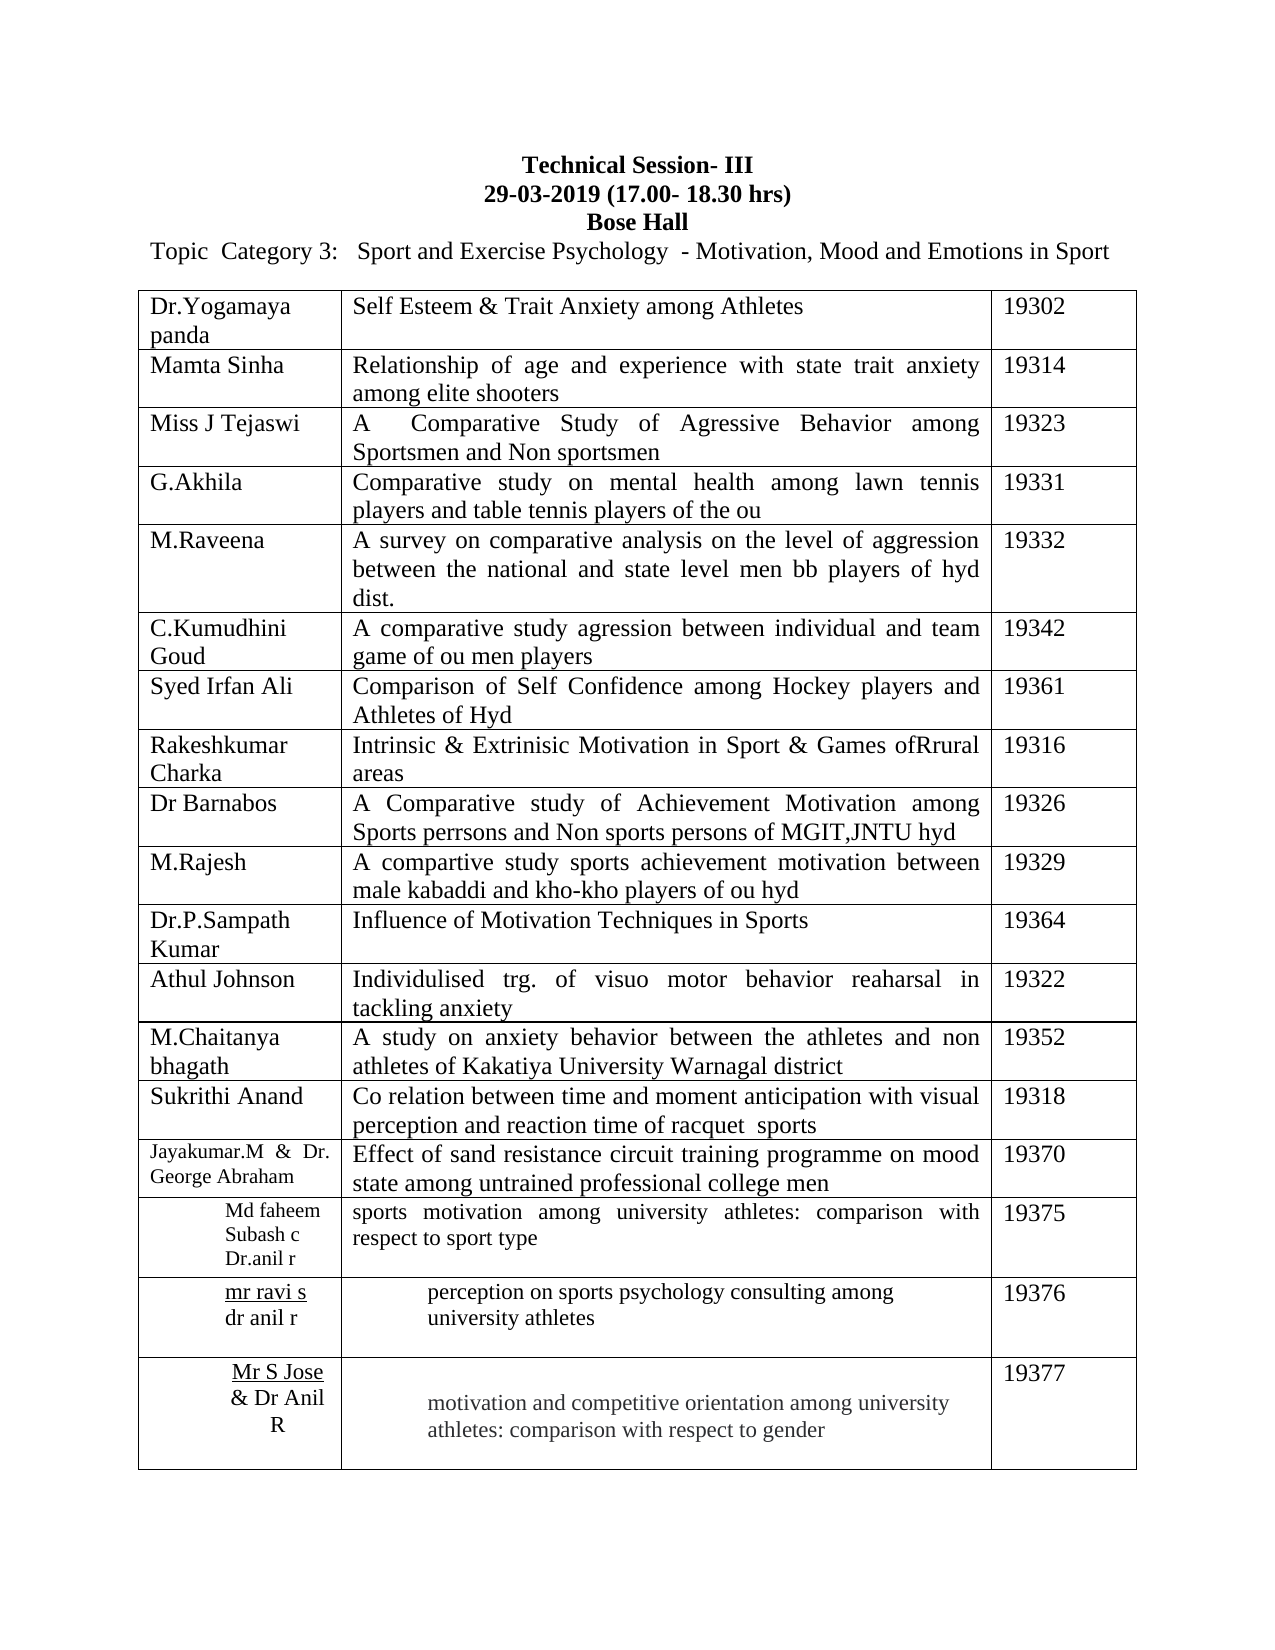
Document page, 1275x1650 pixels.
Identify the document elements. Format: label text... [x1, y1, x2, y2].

table_cell 19375 [992, 1198, 1136, 1277]
table_header Self Esteem & Trait Anxiety among Athletes [342, 291, 991, 349]
table_cell 19332 [992, 525, 1136, 612]
table_cell perception on sports psychology consulting among university athletes [342, 1278, 991, 1357]
table_cell 19361 [992, 671, 1136, 729]
table_cell 19331 [992, 467, 1136, 524]
table_cell Individulised trg. of visuo motor behavior reaharsal in tackling anxiety [342, 964, 991, 1021]
table_cell Influence of Motivation Techniques in Sports [342, 905, 991, 963]
table_cell 19329 [992, 847, 1136, 904]
table_cell 19342 [992, 613, 1136, 670]
table_cell A Comparative study of Achievement Motivation among Sports perrsons and Non sports persons of MGIT,JNTU hyd [342, 788, 991, 846]
text Technical Session- III [150, 150, 1125, 179]
table_cell 19326 [992, 788, 1136, 846]
table_cell 19364 [992, 905, 1136, 963]
table_cell Rakeshkumar Charka [139, 730, 341, 787]
text Topic Category 3: Sport and Exercise Psychology - Motivation, Mood and Emotions in Sport [150, 236, 1125, 265]
table_cell Relationship of age and experience with state trait anxiety among elite shooters [342, 350, 991, 407]
table_cell Mr S Jose & Dr Anil R [139, 1358, 341, 1468]
table_cell Miss J Tejaswi [139, 408, 341, 466]
table_cell Syed Irfan Ali [139, 671, 341, 729]
table_cell 19370 [992, 1140, 1136, 1197]
table_cell Sukrithi Anand [139, 1081, 341, 1138]
table_cell 19377 [992, 1358, 1136, 1468]
table_cell 19318 [992, 1081, 1136, 1138]
table_header Dr.Yogamaya panda [139, 291, 341, 349]
table_cell Jayakumar.M & Dr. George Abraham [139, 1140, 341, 1197]
table_cell G.Akhila [139, 467, 341, 524]
table_cell 19316 [992, 730, 1136, 787]
table_header 19302 [992, 291, 1136, 349]
table_cell M.Raveena [139, 525, 341, 612]
table_cell Co relation between time and moment anticipation with visual perception and reaction time of racquet sports [342, 1081, 991, 1138]
table_cell Comparison of Self Confidence among Hockey players and Athletes of Hyd [342, 671, 991, 729]
table_cell Dr.P.Sampath Kumar [139, 905, 341, 963]
table_cell A study on anxiety behavior between the athletes and non athletes of Kakatiya University Warnagal district [342, 1023, 991, 1080]
table_cell M.Rajesh [139, 847, 341, 904]
table_cell Dr Barnabos [139, 788, 341, 846]
table_cell Intrinsic & Extrinisic Motivation in Sport & Games ofRrural areas [342, 730, 991, 787]
table_cell Md faheem Subash c Dr.anil r [139, 1198, 341, 1277]
table_cell A comparative study agression between individual and team game of ou men players [342, 613, 991, 670]
table_cell Athul Johnson [139, 964, 341, 1021]
table_cell C.Kumudhini Goud [139, 613, 341, 670]
table_cell A compartive study sports achievement motivation between male kabaddi and kho-kho players of ou hyd [342, 847, 991, 904]
table_cell Mamta Sinha [139, 350, 341, 407]
table_cell M.Chaitanya bhagath [139, 1023, 341, 1080]
table_cell 19376 [992, 1278, 1136, 1357]
text Bose Hall [150, 207, 1125, 236]
table_cell 19352 [992, 1023, 1136, 1080]
text 29-03-2019 (17.00- 18.30 hrs) [150, 179, 1125, 207]
table_cell mr ravi s dr anil r [139, 1278, 341, 1357]
table_cell 19314 [992, 350, 1136, 407]
table_cell Comparative study on mental health among lawn tennis players and table tennis players of the ou [342, 467, 991, 524]
table_cell Effect of sand resistance circuit training programme on mood state among untrained professional college men [342, 1140, 991, 1197]
table_cell sports motivation among university athletes: comparison with respect to sport type [342, 1198, 991, 1277]
table_cell 19322 [992, 964, 1136, 1021]
table_cell 19323 [992, 408, 1136, 466]
table_cell motivation and competitive orientation among university athletes: comparison with respect to gender [342, 1358, 991, 1468]
table_cell A survey on comparative analysis on the level of aggression between the national and state level men bb players of hyd dist. [342, 525, 991, 612]
table_cell A Comparative Study of Agressive Behavior among Sportsmen and Non sportsmen [342, 408, 991, 466]
